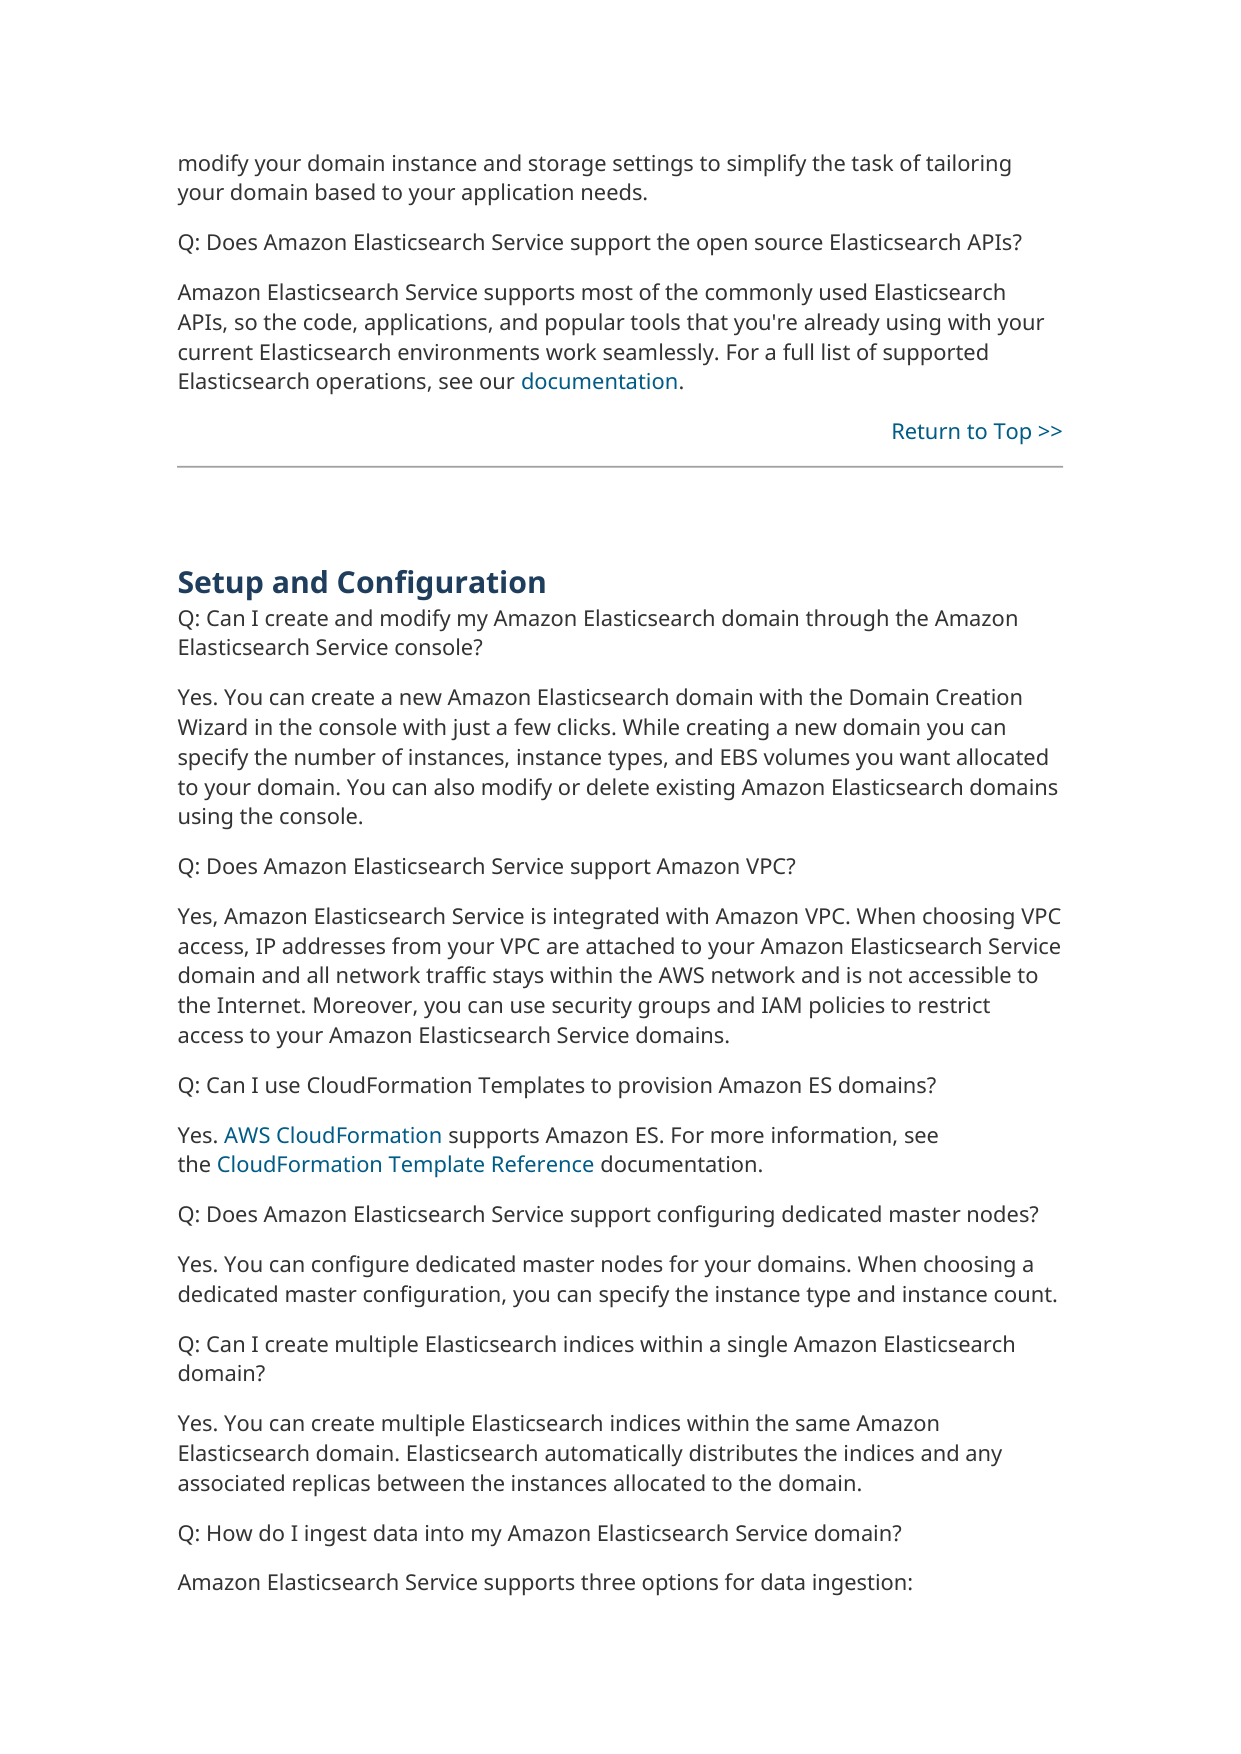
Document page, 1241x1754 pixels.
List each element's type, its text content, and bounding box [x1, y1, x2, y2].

text Q: Can I create multiple Elasticsearch indices within a single Amazon Elasticsearch domain? [177, 1328, 1063, 1388]
text Q: Does Amazon Elasticsearch Service support the open source Elasticsearch APIs? [177, 227, 1063, 257]
text Yes. You can create a new Amazon Elasticsearch domain with the Domain Creation Wizard in the console with just a few clicks. While creating a new domain you can specify the number of instances, instance types, and EBS volumes you want allocated to your domain. You can also modify or delete existing Amazon Elasticsearch domains using the console. [177, 682, 1063, 831]
text Q: Does Amazon Elasticsearch Service support configuring dedicated master nodes? [177, 1199, 1063, 1229]
text Return to Top >> [177, 416, 1063, 446]
text Yes. You can configure dedicated master nodes for your domains. When choosing a dedicated master configuration, you can specify the instance type and instance count. [177, 1249, 1063, 1308]
text Yes, Amazon Elasticsearch Service is integrated with Amazon VPC. When choosing VPC access, IP addresses from your VPC are attached to your Amazon Elasticsearch Service domain and all network traffic stays within the AWS network and is not accessible to the Internet. Moreover, you can use security groups and IAM policies to restrict access to your Amazon Elasticsearch Service domains. [177, 901, 1063, 1050]
text Amazon Elasticsearch Service supports most of the commonly used Elasticsearch APIs, so the code, applications, and popular tools that you're already using with your current Elasticsearch environments work seamlessly. For a full list of supported Elasticsearch operations, see our documentation. [177, 277, 1063, 396]
text Q: How do I ingest data into my Amazon Elasticsearch Service domain? [177, 1517, 1063, 1547]
text Q: Does Amazon Elasticsearch Service support Amazon VPC? [177, 851, 1063, 881]
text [177, 148, 1063, 207]
subtitle Setup and Configuration [177, 561, 1063, 602]
text Yes. You can create multiple Elasticsearch indices within the same Amazon Elasticsearch domain. Elasticsearch automatically distributes the indices and any associated replicas between the instances allocated to the domain. [177, 1408, 1063, 1497]
text Amazon Elasticsearch Service supports three options for data ingestion: [177, 1567, 1063, 1597]
text Yes. AWS CloudFormation supports Amazon ES. For more information, see the CloudFormation Template Reference documentation. [177, 1119, 1063, 1179]
text Q: Can I use CloudFormation Templates to provision Amazon ES domains? [177, 1070, 1063, 1099]
text Q: Can I create and modify my Amazon Elasticsearch domain through the Amazon Elasticsearch Service console? [177, 602, 1063, 662]
